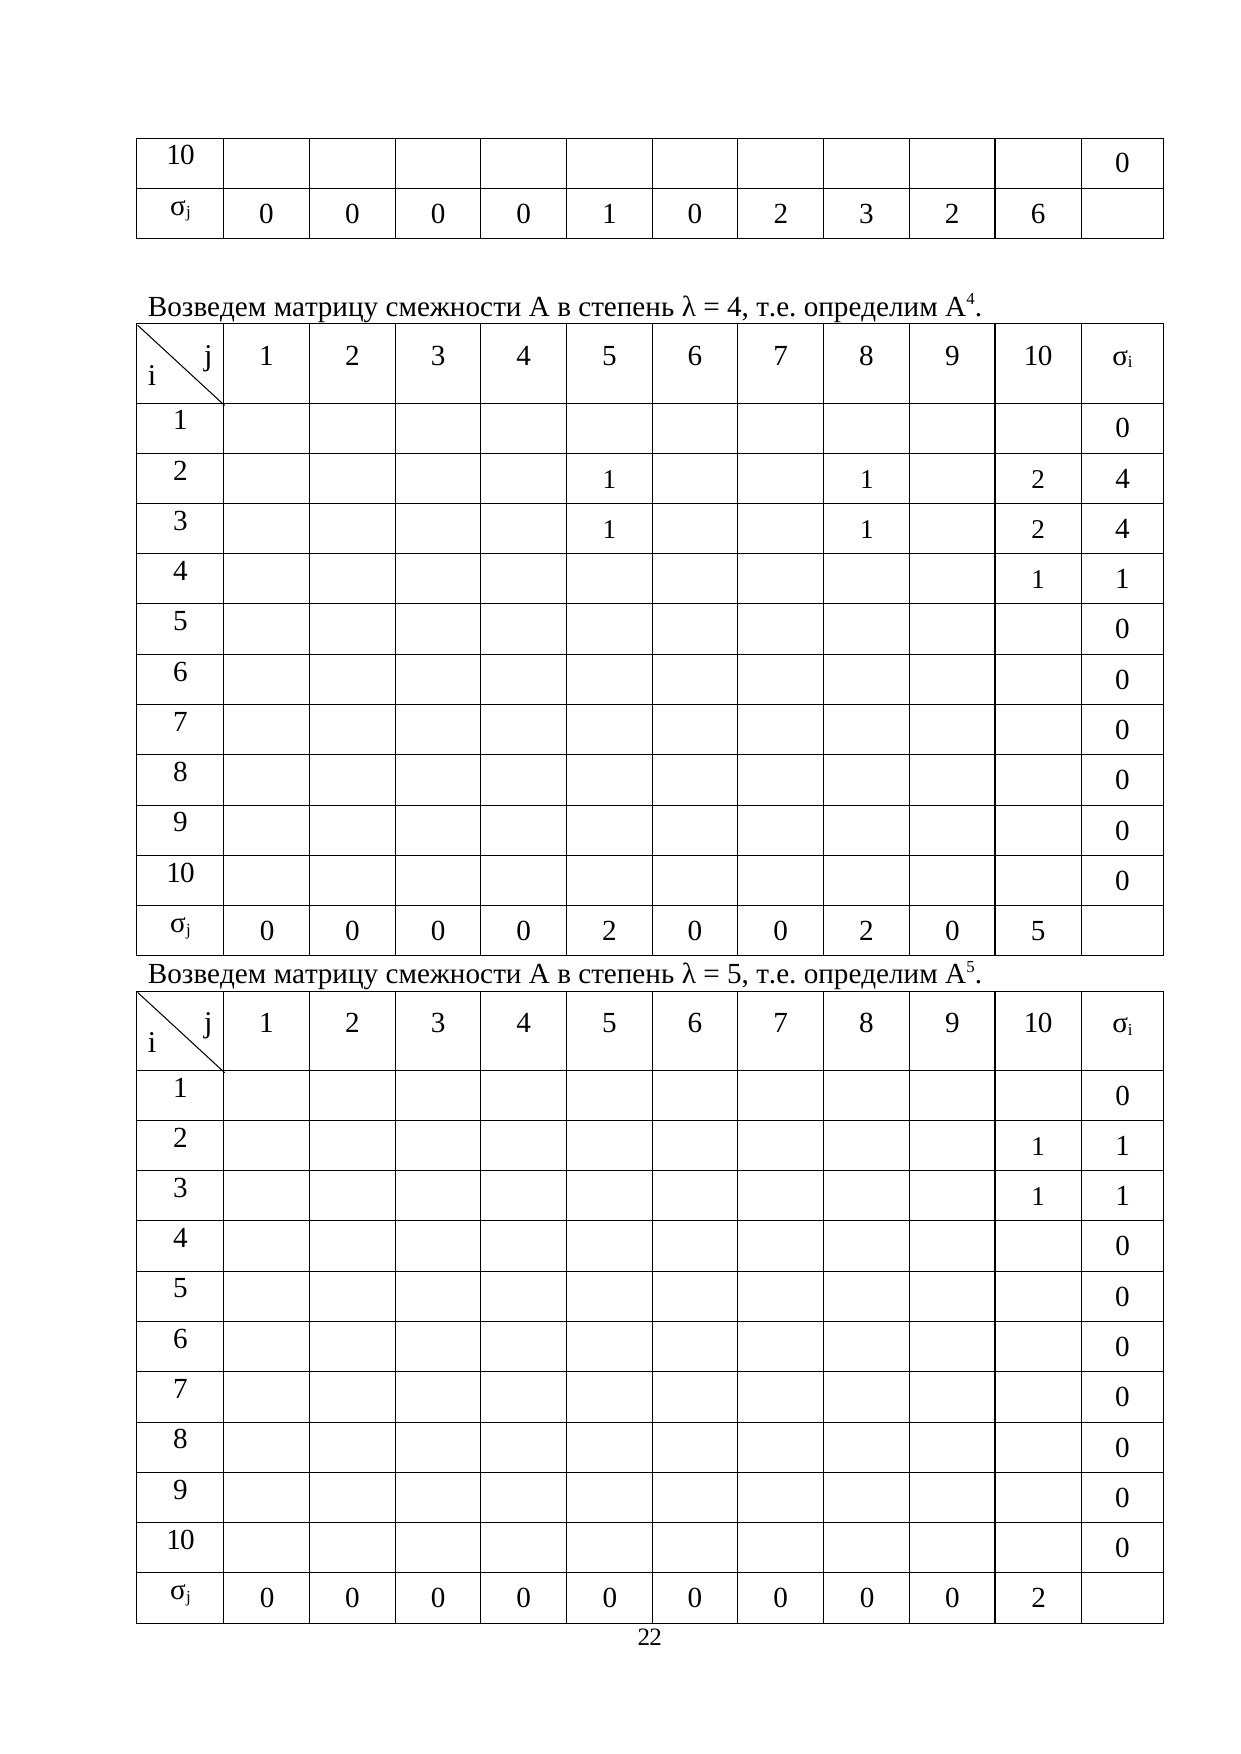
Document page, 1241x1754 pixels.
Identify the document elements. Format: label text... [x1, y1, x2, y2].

table_cell [910, 454, 994, 503]
table_cell 9 [137, 1473, 223, 1522]
table_cell 0 [1082, 1423, 1163, 1472]
table_cell [910, 1473, 994, 1522]
table_cell [310, 1221, 395, 1271]
table_cell [653, 1272, 737, 1321]
table_cell [481, 655, 566, 704]
table_cell [910, 1423, 994, 1472]
table_cell [224, 806, 309, 855]
table_cell 8 [137, 755, 223, 804]
table_cell [996, 755, 1081, 804]
table_header σi [1082, 992, 1163, 1070]
table_cell [653, 655, 737, 704]
table_cell [910, 1322, 994, 1371]
table_header i j [137, 992, 223, 1070]
table_cell [738, 755, 823, 804]
table_header 3 [396, 992, 480, 1070]
table_cell [567, 705, 652, 754]
table_cell [996, 705, 1081, 754]
table_cell [738, 1121, 823, 1170]
table_cell [653, 755, 737, 804]
table_cell [910, 604, 994, 654]
table_cell [910, 554, 994, 603]
table_cell [224, 1071, 309, 1120]
table_cell 0 [1082, 404, 1163, 453]
table_cell [396, 554, 480, 603]
table_cell [224, 705, 309, 754]
table_cell [653, 1473, 737, 1522]
table_header 2 [310, 992, 395, 1070]
table_cell 0 [1082, 655, 1163, 704]
table_cell [481, 1322, 566, 1371]
table_cell [653, 1322, 737, 1371]
table_cell [396, 1523, 480, 1572]
table_cell 0 [653, 189, 737, 238]
table_cell [824, 755, 909, 804]
table_cell [738, 139, 823, 188]
text Возведем матрицу смежности А в степень λ = 4, т.е. определим А4. [148, 289, 1198, 323]
table_cell 0 [1082, 604, 1163, 654]
table_cell 0 [224, 189, 309, 238]
table_cell [824, 554, 909, 603]
table_cell [738, 404, 823, 453]
table_cell 9 [137, 806, 223, 855]
table_cell [396, 404, 480, 453]
table_cell [224, 454, 309, 503]
table_cell 0 [1082, 1272, 1163, 1321]
table_cell 0 [824, 1573, 909, 1622]
table_cell [224, 554, 309, 603]
table_cell 10 [137, 139, 223, 188]
table_cell 0 [1082, 856, 1163, 905]
table_cell [310, 755, 395, 804]
table_cell [910, 856, 994, 905]
table_cell [824, 1423, 909, 1472]
table_cell 1 [567, 454, 652, 503]
table_cell [824, 856, 909, 905]
table_cell [481, 1473, 566, 1522]
table_cell 0 [738, 906, 823, 955]
table_cell [653, 404, 737, 453]
table_cell [310, 1523, 395, 1572]
table_cell [824, 1121, 909, 1170]
table_cell [824, 806, 909, 855]
table_cell 1 [567, 189, 652, 238]
table_cell [396, 1071, 480, 1120]
table_cell [310, 856, 395, 905]
table_cell [653, 1523, 737, 1572]
table_cell [824, 1272, 909, 1321]
table_cell [481, 1221, 566, 1271]
table_cell [481, 755, 566, 804]
table_cell [481, 604, 566, 654]
table_cell [738, 1473, 823, 1522]
table_cell [396, 856, 480, 905]
table_cell [567, 1121, 652, 1170]
table_cell [481, 139, 566, 188]
table_cell [653, 1423, 737, 1472]
table_cell 1 [996, 1171, 1081, 1220]
table_cell 0 [310, 189, 395, 238]
table_cell [224, 404, 309, 453]
table_cell [824, 604, 909, 654]
table_header 9 [910, 324, 994, 402]
table_cell [824, 655, 909, 704]
table_cell 0 [1082, 1221, 1163, 1271]
table_header 6 [653, 992, 737, 1070]
table_cell 0 [910, 906, 994, 955]
table_cell [824, 1372, 909, 1422]
table_cell [996, 1272, 1081, 1321]
table_cell [481, 1423, 566, 1472]
table_cell 0 [653, 906, 737, 955]
table_cell 0 [567, 1573, 652, 1622]
table_cell 0 [738, 1573, 823, 1622]
table_cell 1 [1082, 1121, 1163, 1170]
table_cell [481, 1071, 566, 1120]
table_cell 1 [137, 404, 223, 453]
table_cell [396, 755, 480, 804]
table_cell 7 [137, 1372, 223, 1422]
table_cell 4 [1082, 504, 1163, 553]
table_cell 2 [996, 1573, 1081, 1622]
table_header 5 [567, 324, 652, 402]
table_cell 0 [310, 906, 395, 955]
table_cell 4 [137, 554, 223, 603]
table_cell [481, 554, 566, 603]
table_cell 2 [996, 454, 1081, 503]
table_cell [824, 404, 909, 453]
table_cell [653, 1171, 737, 1220]
table_cell 0 [1082, 1322, 1163, 1371]
table_cell [567, 1171, 652, 1220]
table_cell [996, 1071, 1081, 1120]
table_cell [396, 655, 480, 704]
table_cell 0 [310, 1573, 395, 1622]
table_cell [996, 806, 1081, 855]
table_cell [396, 1171, 480, 1220]
table_cell [996, 404, 1081, 453]
table_cell [824, 139, 909, 188]
table_cell [310, 554, 395, 603]
table_cell [653, 139, 737, 188]
table_cell [653, 454, 737, 503]
table_cell [396, 604, 480, 654]
table_cell [653, 604, 737, 654]
table_header 9 [910, 992, 994, 1070]
table_cell [653, 504, 737, 553]
table_cell 2 [738, 189, 823, 238]
table_header 8 [824, 324, 909, 402]
table_cell [224, 1121, 309, 1170]
table_cell [738, 705, 823, 754]
table_cell [567, 1423, 652, 1472]
table_cell [481, 454, 566, 503]
table_cell [738, 1221, 823, 1271]
table_cell [824, 1473, 909, 1522]
table_cell [396, 1272, 480, 1321]
table_cell 5 [137, 604, 223, 654]
table_cell 0 [396, 1573, 480, 1622]
table_cell [910, 139, 994, 188]
table_cell [910, 504, 994, 553]
table_cell [1082, 1573, 1163, 1622]
table_cell [310, 655, 395, 704]
table_cell [396, 1372, 480, 1422]
table_cell [567, 755, 652, 804]
table_cell [310, 404, 395, 453]
table_cell [567, 404, 652, 453]
table_cell [738, 1272, 823, 1321]
table_cell [653, 856, 737, 905]
table_cell [996, 604, 1081, 654]
table_header 7 [738, 324, 823, 402]
table_cell [224, 1372, 309, 1422]
table_cell [738, 1423, 823, 1472]
table_cell [653, 1221, 737, 1271]
table_cell [653, 705, 737, 754]
table_cell [481, 705, 566, 754]
table_cell [310, 1423, 395, 1472]
table_header 7 [738, 992, 823, 1070]
table_cell [653, 554, 737, 603]
table_cell [824, 1221, 909, 1271]
table_cell 0 [1082, 139, 1163, 188]
table_cell 2 [137, 1121, 223, 1170]
table_cell [1082, 906, 1163, 955]
table_cell [224, 504, 309, 553]
table_cell [567, 1272, 652, 1321]
table_cell 2 [137, 454, 223, 503]
table_header 1 [224, 324, 309, 402]
table_header 10 [996, 324, 1081, 402]
table_cell 1 [996, 1121, 1081, 1170]
table_cell [996, 1372, 1081, 1422]
table_header σi [1082, 324, 1163, 402]
table_cell 6 [137, 655, 223, 704]
table_header 10 [996, 992, 1081, 1070]
table_cell [310, 139, 395, 188]
table_cell 0 [481, 189, 566, 238]
table_cell [567, 856, 652, 905]
table_cell 0 [481, 1573, 566, 1622]
table_cell [996, 1322, 1081, 1371]
table_cell [910, 806, 994, 855]
table_cell [224, 1272, 309, 1321]
table_cell 0 [224, 1573, 309, 1622]
table_cell 7 [137, 705, 223, 754]
table_cell [224, 604, 309, 654]
table_cell [824, 705, 909, 754]
table_cell [996, 856, 1081, 905]
table_cell 2 [910, 189, 994, 238]
table_cell [224, 1473, 309, 1522]
table_cell [738, 1071, 823, 1120]
table_cell [653, 806, 737, 855]
table_cell [567, 1473, 652, 1522]
table_cell [996, 1221, 1081, 1271]
table_cell [910, 655, 994, 704]
table_cell [567, 655, 652, 704]
table_cell [567, 1372, 652, 1422]
table_cell [224, 1171, 309, 1220]
table_cell [481, 1372, 566, 1422]
table_cell [996, 1523, 1081, 1572]
table_cell [224, 139, 309, 188]
table_cell [738, 1523, 823, 1572]
table_cell [738, 856, 823, 905]
table_cell [910, 1071, 994, 1120]
table_header 6 [653, 324, 737, 402]
table_cell [738, 655, 823, 704]
table_cell 0 [1082, 1071, 1163, 1120]
table_cell [996, 1473, 1081, 1522]
table_cell [738, 806, 823, 855]
table_cell [996, 139, 1081, 188]
table_cell [910, 1523, 994, 1572]
table_cell [567, 604, 652, 654]
table_cell 10 [137, 1523, 223, 1572]
table_cell [310, 504, 395, 553]
table_cell [396, 705, 480, 754]
table_cell [910, 1171, 994, 1220]
table_cell [481, 404, 566, 453]
table_header i j [137, 324, 223, 402]
table_cell [567, 806, 652, 855]
table_cell 10 [137, 856, 223, 905]
table_header 4 [481, 992, 566, 1070]
table_cell [396, 1121, 480, 1170]
table_cell 0 [910, 1573, 994, 1622]
table_cell 2 [824, 906, 909, 955]
table_cell [1082, 189, 1163, 238]
table_cell [910, 1272, 994, 1321]
table_cell [738, 604, 823, 654]
table_cell 1 [824, 454, 909, 503]
table_cell [310, 1121, 395, 1170]
table_cell [738, 1322, 823, 1371]
table_cell [996, 655, 1081, 704]
table_cell 4 [137, 1221, 223, 1271]
table_cell [567, 1071, 652, 1120]
table_cell [653, 1071, 737, 1120]
table_cell 1 [1082, 554, 1163, 603]
table_cell 0 [1082, 1523, 1163, 1572]
table_cell σj [137, 1573, 223, 1622]
table_cell 0 [481, 906, 566, 955]
table_cell [738, 1171, 823, 1220]
table_cell [396, 806, 480, 855]
table_cell 5 [996, 906, 1081, 955]
table_cell σj [137, 906, 223, 955]
table_cell 3 [824, 189, 909, 238]
table_cell [910, 404, 994, 453]
table_cell [224, 1523, 309, 1572]
table_cell [224, 1221, 309, 1271]
table_cell [310, 1473, 395, 1522]
table_cell [310, 1071, 395, 1120]
table_cell [567, 139, 652, 188]
table_cell [567, 1221, 652, 1271]
table_cell [653, 1121, 737, 1170]
table_cell 0 [396, 906, 480, 955]
table_cell [481, 504, 566, 553]
table_cell [910, 755, 994, 804]
table_cell [910, 1221, 994, 1271]
table_cell 0 [1082, 1473, 1163, 1522]
table_cell [224, 1423, 309, 1472]
table_cell [910, 1372, 994, 1422]
table_cell 1 [824, 504, 909, 553]
table_cell 0 [653, 1573, 737, 1622]
table_cell 8 [137, 1423, 223, 1472]
table_cell [567, 554, 652, 603]
text Возведем матрицу смежности А в степень λ = 5, т.е. определим А5. [148, 956, 1198, 990]
table_cell [396, 454, 480, 503]
table_cell [310, 705, 395, 754]
table_cell [396, 139, 480, 188]
table_cell [824, 1171, 909, 1220]
table_cell 3 [137, 504, 223, 553]
table_cell [224, 755, 309, 804]
table_cell [481, 1272, 566, 1321]
table_cell [310, 454, 395, 503]
table_cell [910, 705, 994, 754]
table_cell 6 [137, 1322, 223, 1371]
table_cell [567, 1322, 652, 1371]
table_cell [824, 1071, 909, 1120]
table_cell [910, 1121, 994, 1170]
table_cell 5 [137, 1272, 223, 1321]
table_cell [396, 1221, 480, 1271]
table_cell 0 [1082, 755, 1163, 804]
table_cell [396, 1322, 480, 1371]
table_cell [310, 1322, 395, 1371]
table_cell [396, 1423, 480, 1472]
table_cell [824, 1322, 909, 1371]
table_cell 0 [396, 189, 480, 238]
table_cell 1 [1082, 1171, 1163, 1220]
table_header 1 [224, 992, 309, 1070]
table_header 3 [396, 324, 480, 402]
table_cell [396, 1473, 480, 1522]
table_cell [738, 1372, 823, 1422]
table_cell [224, 655, 309, 704]
table_cell 3 [137, 1171, 223, 1220]
table_cell 0 [1082, 806, 1163, 855]
table_cell [481, 856, 566, 905]
table_cell [396, 504, 480, 553]
table_cell [653, 1372, 737, 1422]
table_cell [310, 1171, 395, 1220]
table_cell [310, 1272, 395, 1321]
table_header 4 [481, 324, 566, 402]
table_cell [996, 1423, 1081, 1472]
table_cell 2 [567, 906, 652, 955]
table_cell [567, 1523, 652, 1572]
table_cell [481, 1171, 566, 1220]
table_cell [310, 1372, 395, 1422]
table_cell [481, 1523, 566, 1572]
table_cell [824, 1523, 909, 1572]
table_cell [224, 856, 309, 905]
table_cell 4 [1082, 454, 1163, 503]
table_cell [481, 1121, 566, 1170]
table_cell [738, 554, 823, 603]
table_cell 1 [996, 554, 1081, 603]
table_header 2 [310, 324, 395, 402]
table_cell 1 [137, 1071, 223, 1120]
table_header 5 [567, 992, 652, 1070]
table_cell 0 [1082, 1372, 1163, 1422]
table_cell [481, 806, 566, 855]
table_cell [738, 504, 823, 553]
table_cell [310, 806, 395, 855]
table_cell σj [137, 189, 223, 238]
table_cell 0 [1082, 705, 1163, 754]
table_cell 6 [996, 189, 1081, 238]
table_cell 2 [996, 504, 1081, 553]
table_header 8 [824, 992, 909, 1070]
table_cell [224, 1322, 309, 1371]
table_cell 0 [224, 906, 309, 955]
table_cell 1 [567, 504, 652, 553]
table_cell [310, 604, 395, 654]
table_cell [738, 454, 823, 503]
